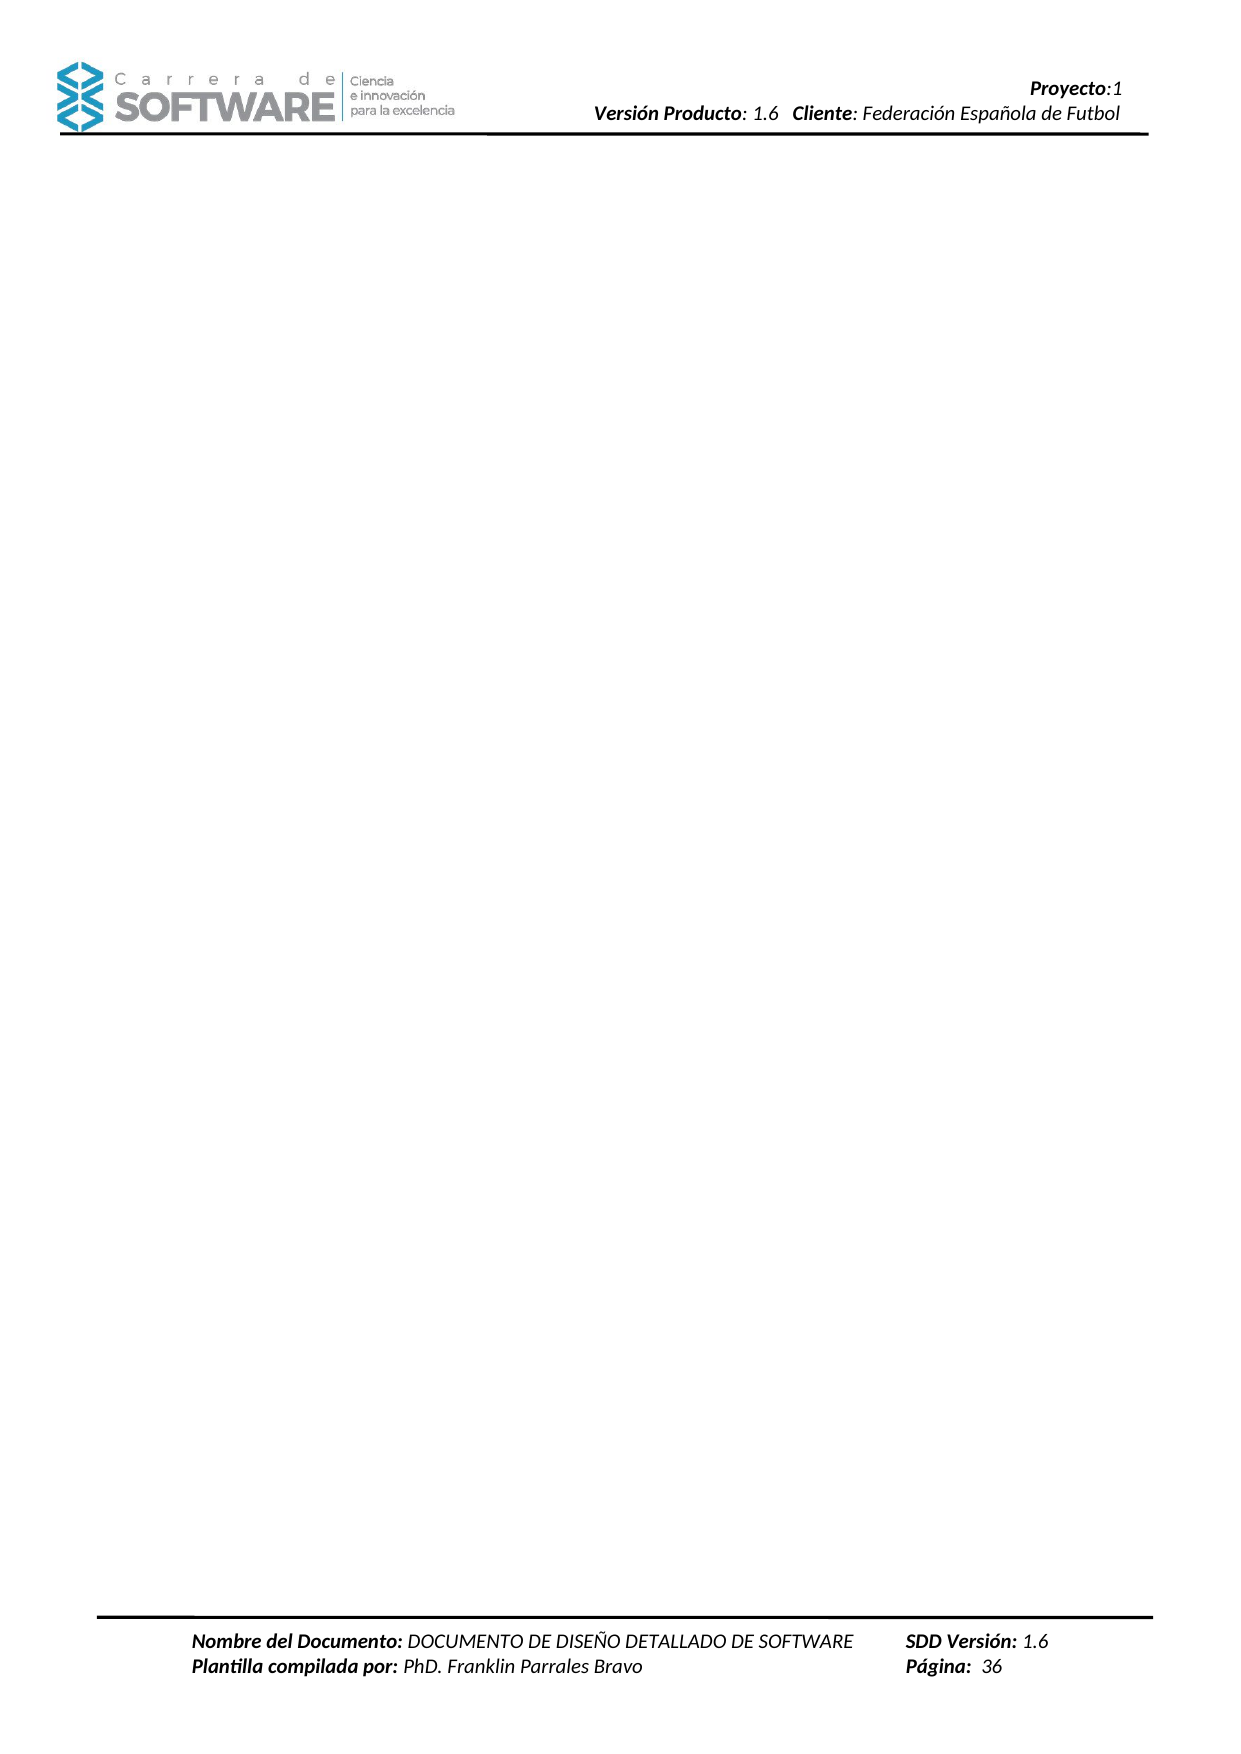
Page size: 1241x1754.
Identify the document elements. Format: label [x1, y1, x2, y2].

picture [46, 46, 461, 154]
